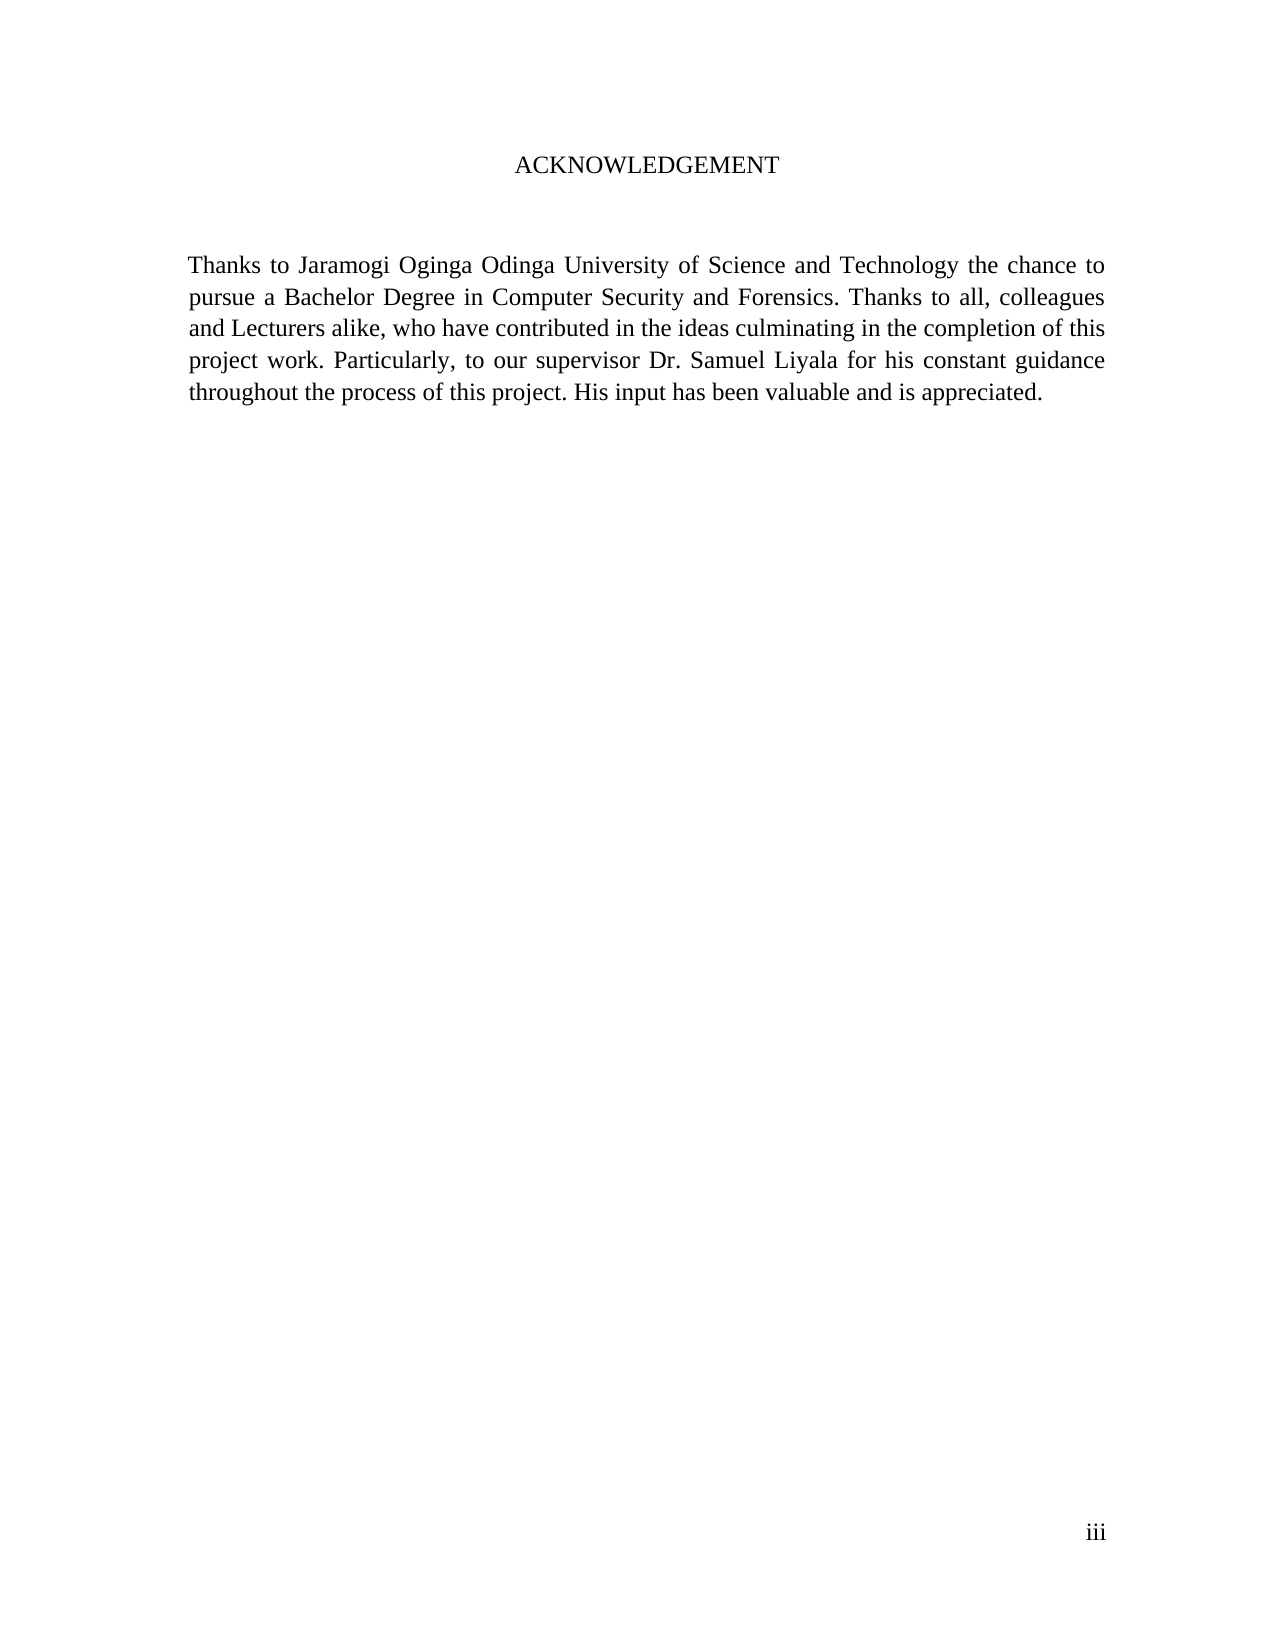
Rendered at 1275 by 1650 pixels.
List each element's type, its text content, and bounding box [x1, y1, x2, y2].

subtitle ACKNOWLEDGEMENT [187, 150, 1106, 179]
text Thanks to Jaramogi Oginga Odinga University of Science and Technology the chance to pursue a Bachelor Degree in Computer Security and Forensics. Thanks to all, colleagues and Lecturers alike, who have contributed in the ideas culminating in the completion of this project work. Particularly, to our supervisor Dr. Samuel Liyala for his constant guidance throughout the process of this project. His input has been valuable and is appreciated. [187, 250, 1106, 405]
